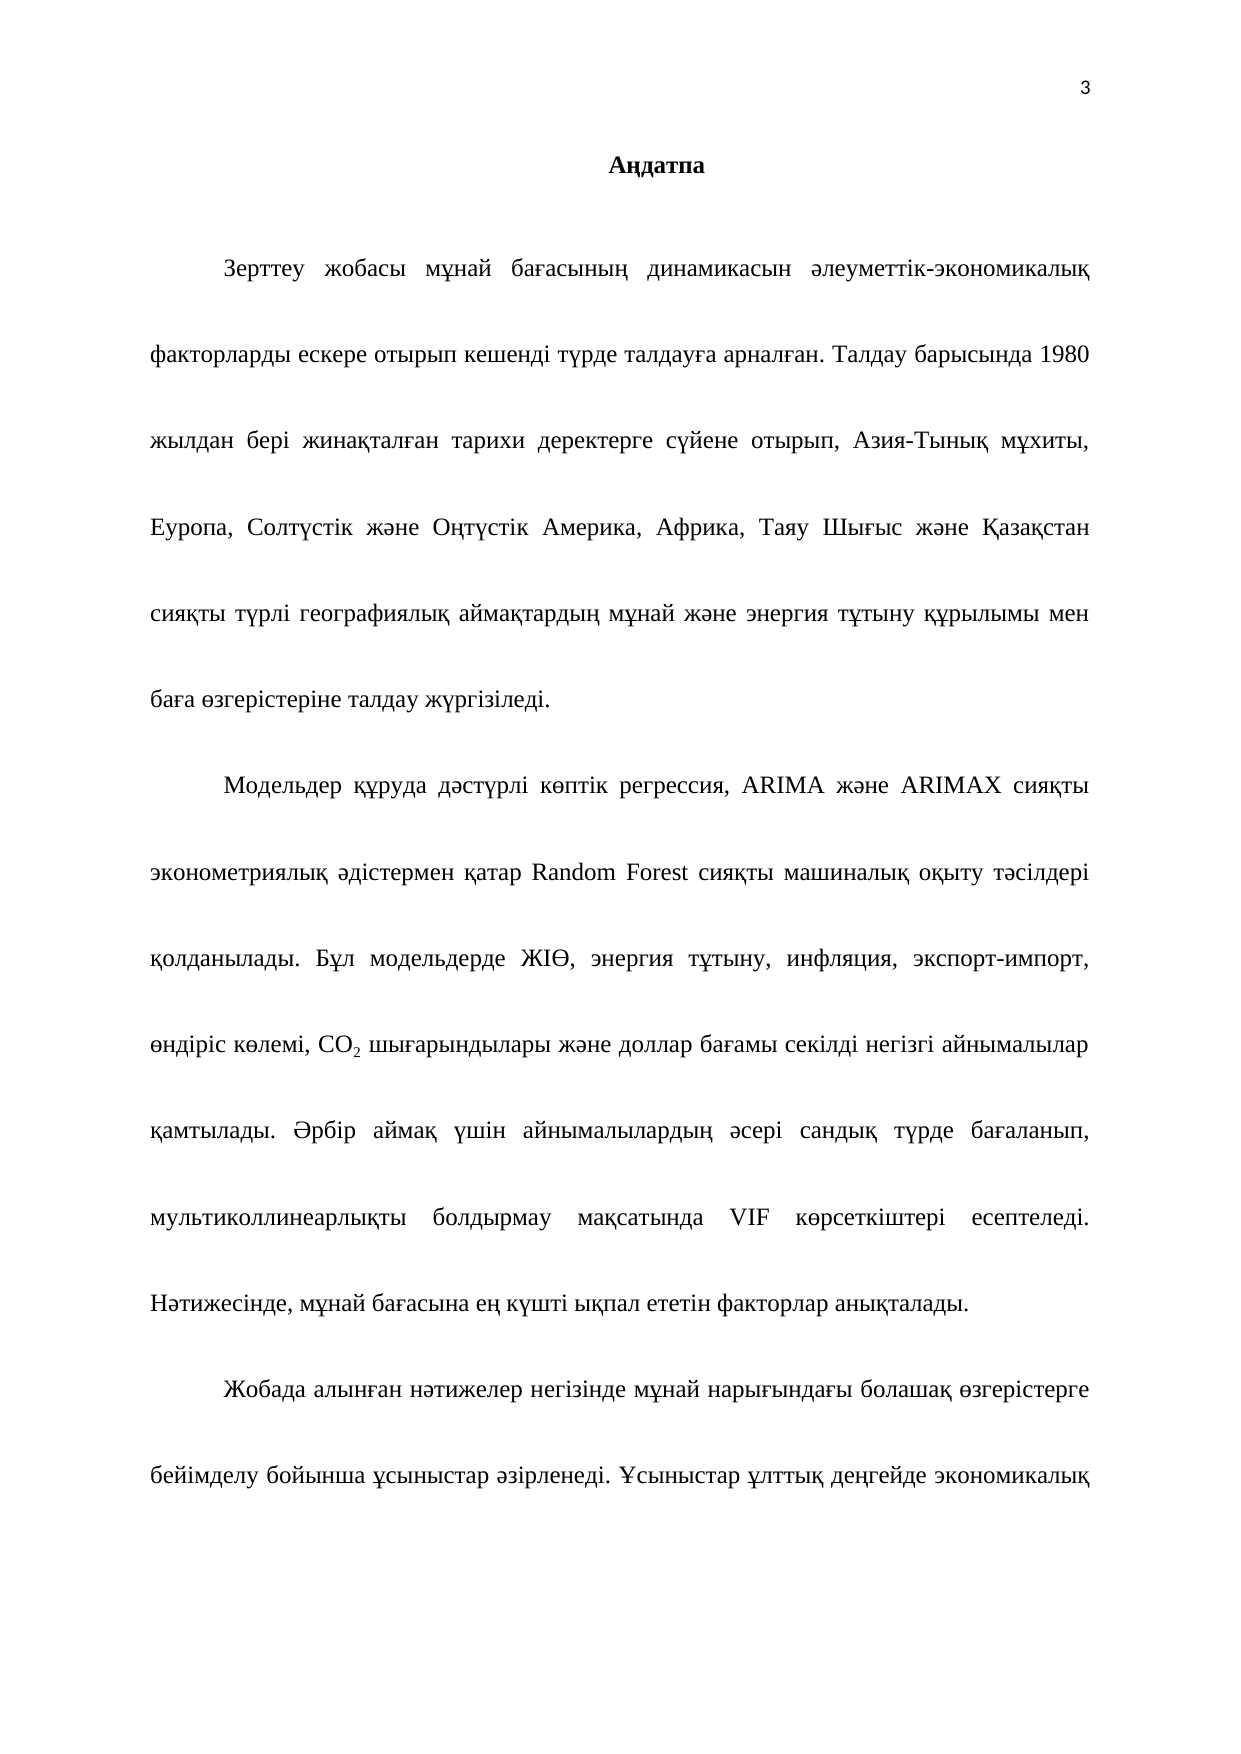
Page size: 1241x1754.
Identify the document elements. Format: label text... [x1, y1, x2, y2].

text Аңдатпа [150, 150, 1090, 179]
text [150, 1374, 1090, 1489]
text Модельдер құруда дәстүрлі көптік регрессия, ARIMA және ARIMAX сияқты эконометриялық әдістермен қатар Random Forest сияқты машиналық оқыту тәсілдері қолданылады. Бұл модельдерде ЖІӨ, энергия тұтыну, инфляция, экспорт-импорт, өндіріс көлемі, CO₂ шығарындылары және доллар бағамы секілді негізгі айнымалылар қамтылады. Әрбір аймақ үшін айнымалылардың әсері сандық түрде бағаланып, мультиколлинеарлықты болдырмау мақсатында VIF көрсеткіштері есептеледі. Нәтижесінде, мұнай бағасына ең күшті ықпал ететін факторлар анықталады. [150, 770, 1090, 1317]
text Зерттеу жобасы мұнай бағасының динамикасын әлеуметтік-экономикалық факторларды ескере отырып кешенді түрде талдауға арналған. Талдау барысында 1980 жылдан бері жинақталған тарихи деректерге сүйене отырып, Азия-Тынық мұхиты, Еуропа, Солтүстік және Оңтүстік Америка, Африка, Таяу Шығыс және Қазақстан сияқты түрлі географиялық аймақтардың мұнай және энергия тұтыну құрылымы мен баға өзгерістеріне талдау жүргізіледі. [150, 253, 1090, 713]
